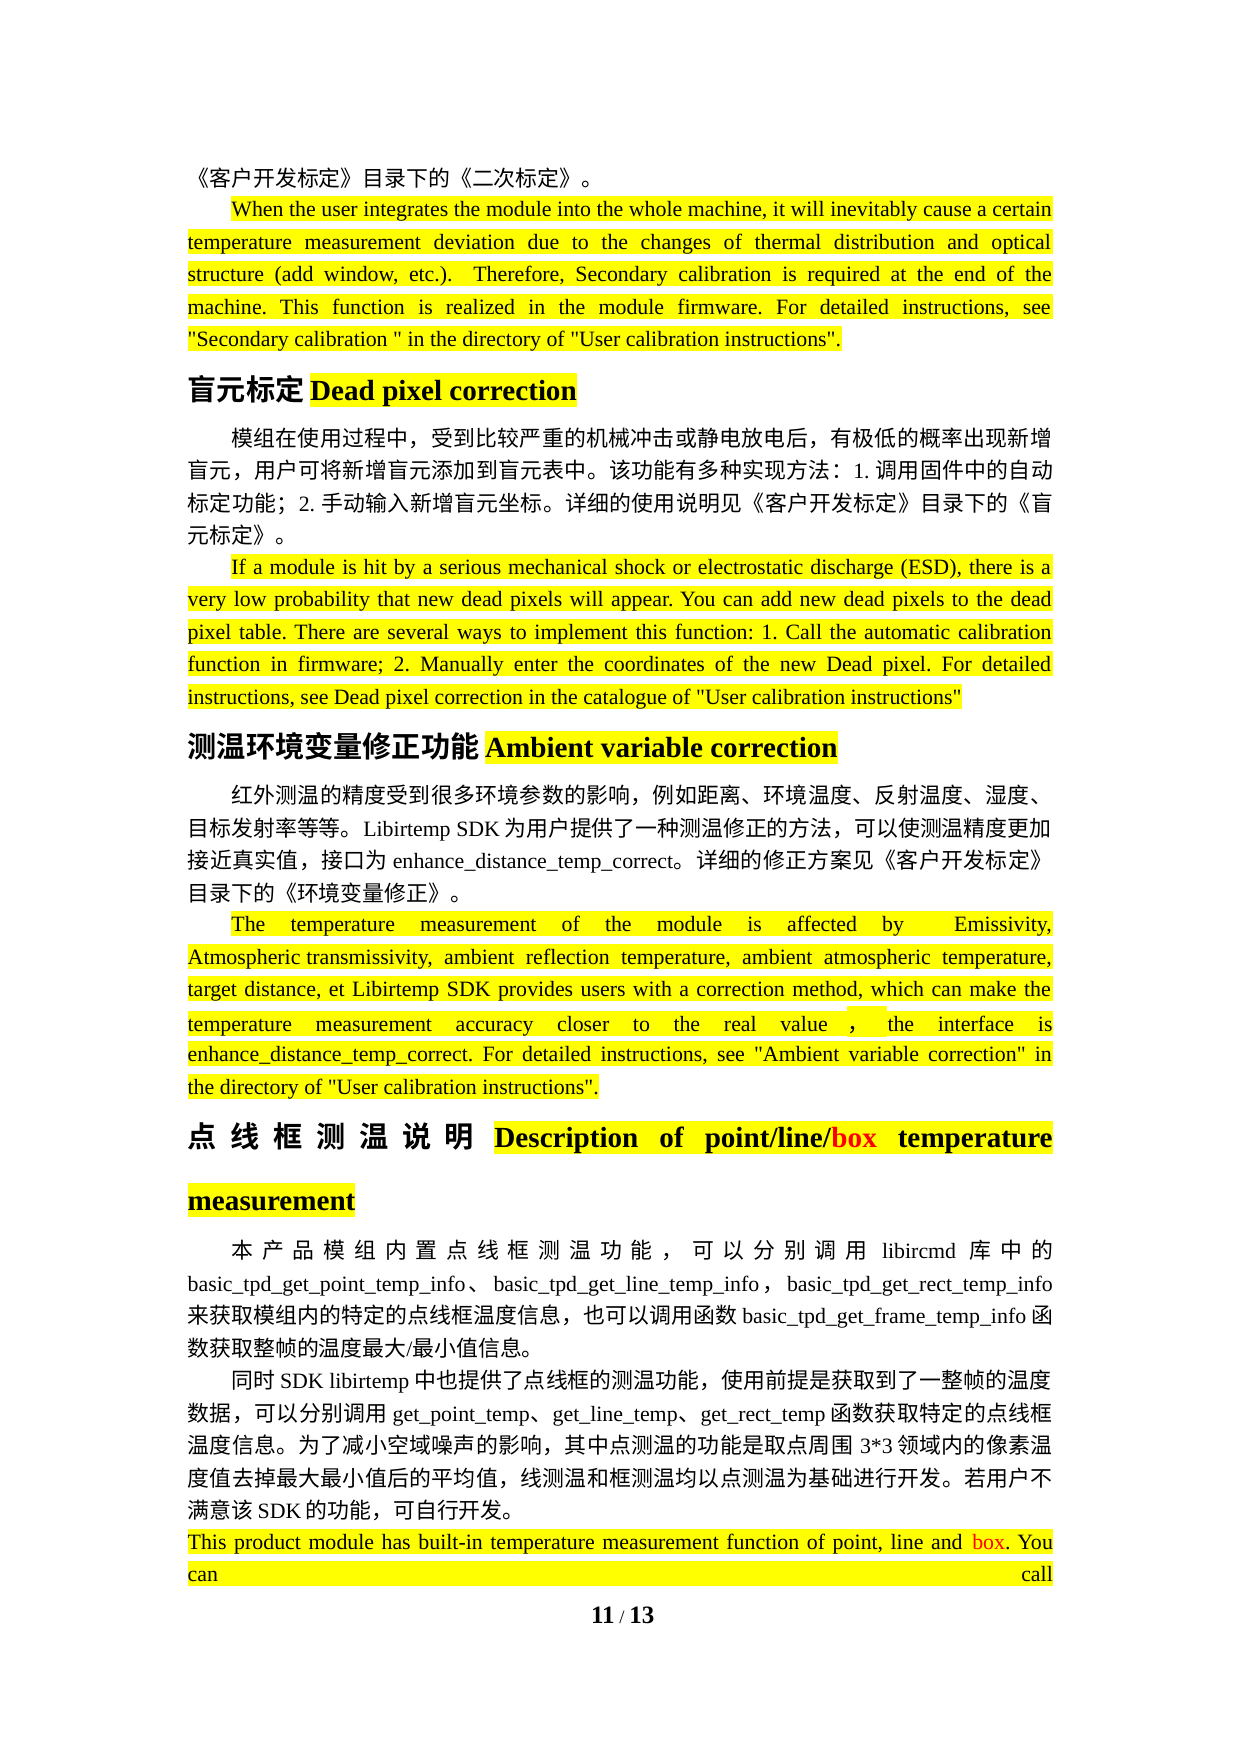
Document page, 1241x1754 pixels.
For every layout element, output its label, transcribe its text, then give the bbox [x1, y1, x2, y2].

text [187, 160, 1053, 193]
text 红外测温的精度受到很多环境参数的影响，例如距离、环境温度、反射温度、湿度、目标发射率等等。Libirtemp SDK为用户提供了一种测温修正的方法，可以使测温精度更加接近真实值，接口为enhance_distance_temp_correct。详细的修正方案见《客户开发标定》目录下的《环境变量修正》。 [187, 778, 1053, 908]
text The temperature measurement of the module is affected by Emissivity, Atmospheric transmissivity, ambient reflection temperature, ambient atmospheric temperature, target distance, et Libirtemp SDK provides users with a correction method, which can make the temperature measurement accuracy closer to the real value，the interface is enhance_distance_temp_correct. For detailed instructions, see "Ambient variable correction" in the directory of "User calibration instructions". [187, 1022, 1053, 1103]
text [187, 1538, 1053, 1590]
text The temperature measurement of the module is affected by Emissivity, Atmospheric transmissivity, ambient reflection temperature, ambient atmospheric temperature, target distance, et Libirtemp SDK provides users with a correction method, which can make the temperature measurement accuracy closer to the real value，the interface is enhance_distance_temp_correct. For detailed instructions, see "Ambient variable correction" in the directory of "User calibration instructions". [187, 987, 1053, 1021]
subtitle 盲元标定Dead pixel correction [187, 355, 1053, 420]
subtitle 测温环境变量修正功能Ambient variable correction [187, 713, 1053, 778]
text The temperature measurement of the module is affected by Emissivity, Atmospheric transmissivity, ambient reflection temperature, ambient atmospheric temperature, target distance, et Libirtemp SDK provides users with a correction method, which can make the temperature measurement accuracy closer to the real value，the interface is enhance_distance_temp_correct. For detailed instructions, see "Ambient variable correction" in the directory of "User calibration instructions". [187, 908, 1053, 963]
text 模组在使用过程中，受到比较严重的机械冲击或静电放电后，有极低的概率出现新增盲元，用户可将新增盲元添加到盲元表中。该功能有多种实现方法：1. 调用固件中的自动标定功能；2. 手动输入新增盲元坐标。详细的使用说明见《客户开发标定》目录下的《盲元标定》。 [187, 420, 1053, 550]
text If a module is hit by a serious mechanical shock or electrostatic discharge (ESD), there is a very low probability that new dead pixels will appear. You can add new dead pixels to the dead pixel table. There are several ways to implement this function: 1. Call the automatic calibration function in firmware; 2. Manually enter the coordinates of the new Dead pixel. For detailed instructions, see Dead pixel correction in the catalogue of "User calibration instructions" [187, 550, 1053, 596]
text When the user integrates the module into the whole machine, it will inevitably cause a certain temperature measurement deviation due to the changes of thermal distribution and optical structure (add window, etc.). Therefore, Secondary calibration is required at the end of the machine. This function is realized in the module firmware. For detailed instructions, see "Secondary calibration " in the directory of "User calibration instructions". [187, 193, 1053, 239]
subtitle 点线框测温说明Description of point/line/box temperature measurement [187, 1103, 1053, 1233]
text When the user integrates the module into the whole machine, it will inevitably cause a certain temperature measurement deviation due to the changes of thermal distribution and optical structure (add window, etc.). Therefore, Secondary calibration is required at the end of the machine. This function is realized in the module firmware. For detailed instructions, see "Secondary calibration " in the directory of "User calibration instructions". [187, 240, 1053, 355]
text 同时SDK libirtemp中也提供了点线框的测温功能，使用前提是获取到了一整帧的温度数据，可以分别调用get_point_temp、get_line_temp、get_rect_temp函数获取特定的点线框温度信息。为了减小空域噪声的影响，其中点测温的功能是取点周围3*3领域内的像素温度值去掉最大最小值后的平均值，线测温和框测温均以点测温为基础进行开发。若用户不满意该SDK的功能，可自行开发。 [187, 1363, 1053, 1525]
text 本产品模组内置点线框测温功能，可以分别调用libircmd库中的basic_tpd_get_point_temp_info、basic_tpd_get_line_temp_info，basic_tpd_get_rect_temp_info来获取模组内的特定的点线框温度信息，也可以调用函数basic_tpd_get_frame_temp_info函数获取整帧的温度最大/最小值信息。 [187, 1233, 1053, 1363]
text If a module is hit by a serious mechanical shock or electrostatic discharge (ESD), there is a very low probability that new dead pixels will appear. You can add new dead pixels to the dead pixel table. There are several ways to implement this function: 1. Call the automatic calibration function in firmware; 2. Manually enter the coordinates of the new Dead pixel. For detailed instructions, see Dead pixel correction in the catalogue of "User calibration instructions" [187, 597, 1053, 643]
text If a module is hit by a serious mechanical shock or electrostatic discharge (ESD), there is a very low probability that new dead pixels will appear. You can add new dead pixels to the dead pixel table. There are several ways to implement this function: 1. Call the automatic calibration function in firmware; 2. Manually enter the coordinates of the new Dead pixel. For detailed instructions, see Dead pixel correction in the catalogue of "User calibration instructions" [187, 644, 1053, 713]
